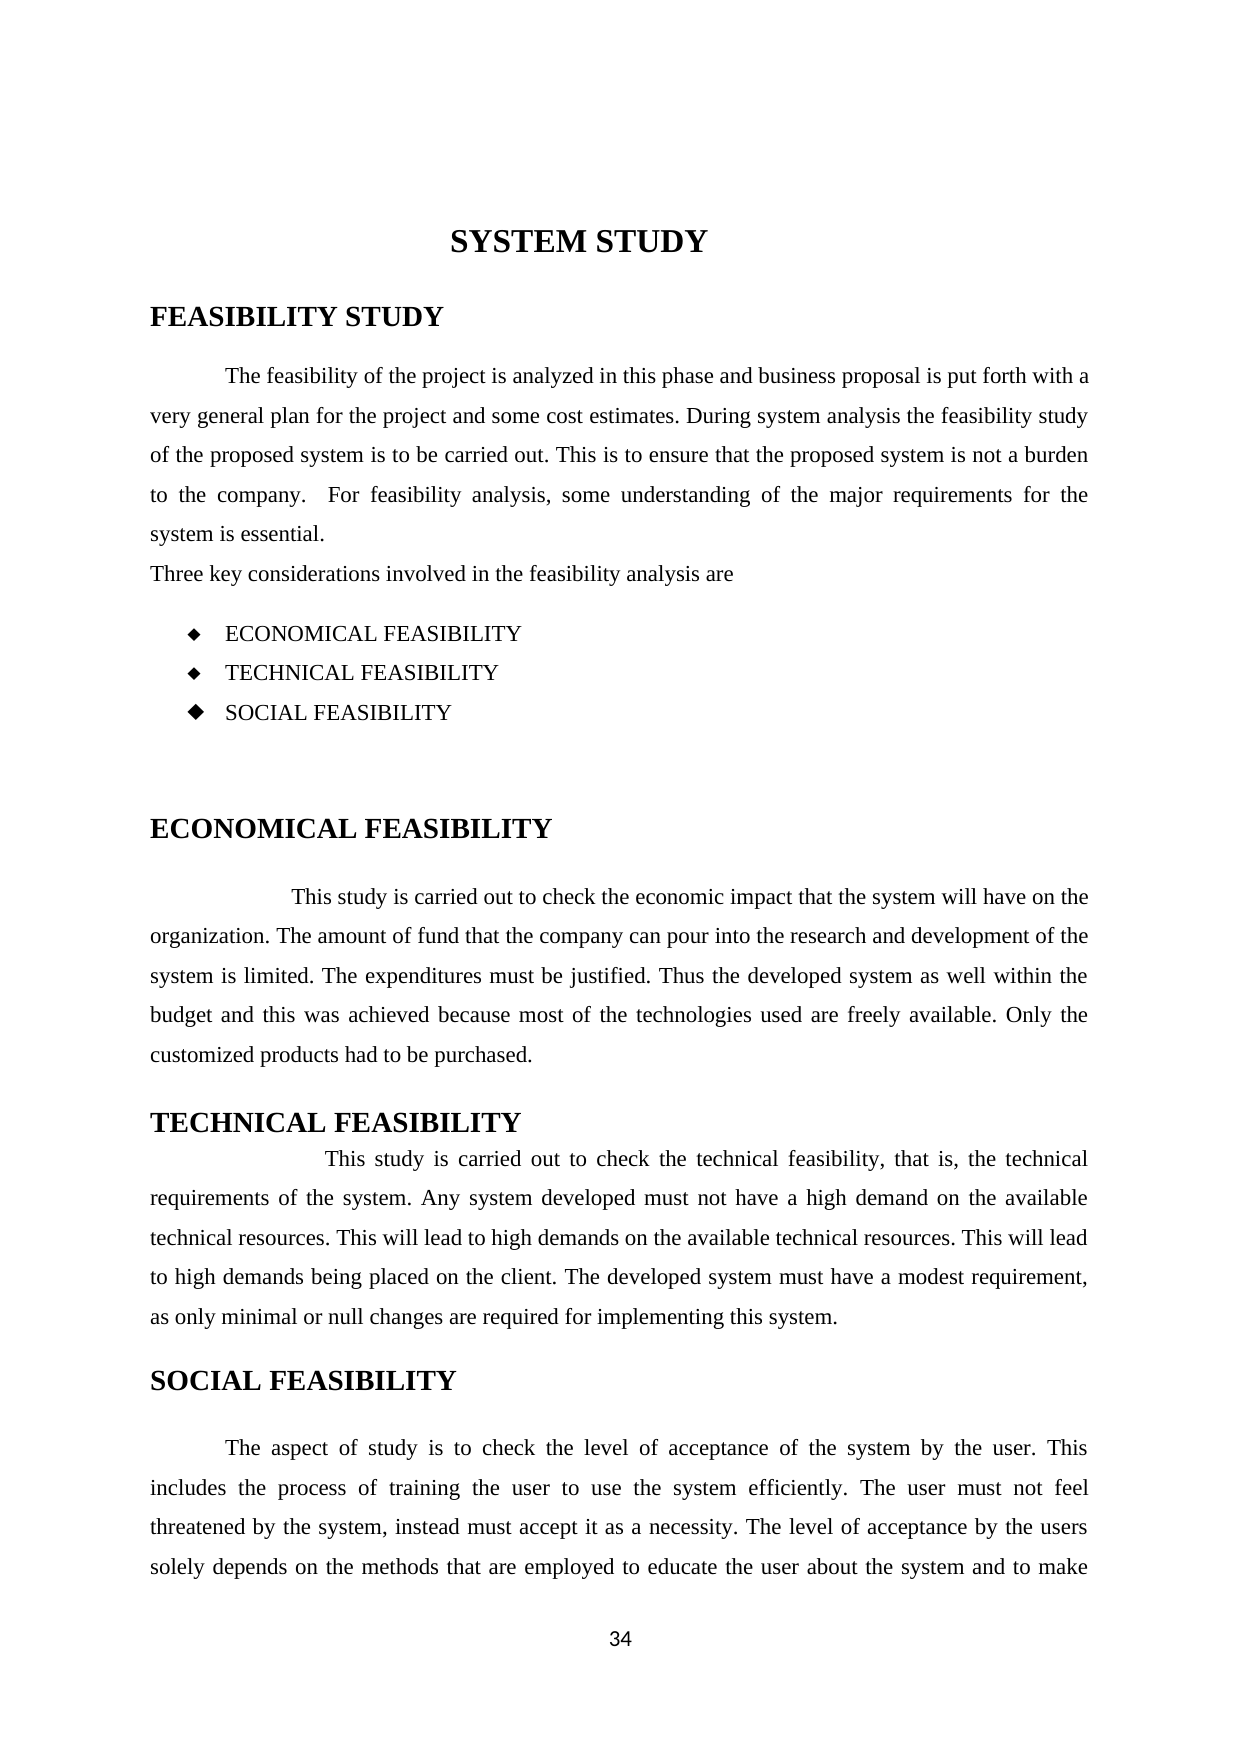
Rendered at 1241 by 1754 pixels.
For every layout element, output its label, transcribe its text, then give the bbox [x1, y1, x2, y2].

list ECONOMICAL FEASIBILITY [187, 620, 1090, 646]
subtitle TECHNICAL FEASIBILITY [150, 1105, 1090, 1139]
text ECONOMICAL FEASIBILITY [150, 812, 1090, 845]
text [150, 1434, 1090, 1579]
text FEASIBILITY STUDY [150, 299, 1090, 333]
list SOCIAL FEASIBILITY [187, 699, 1090, 727]
text This study is carried out to check the economic impact that the system will have on the organization. The amount of fund that the company can pour into the research and development of the system is limited. The expenditures must be justified. Thus the developed system as well within the budget and this was achieved because most of the technologies used are freely available. Only the customized products had to be purchased. [150, 883, 1090, 1067]
text SOCIAL FEASIBILITY [150, 1363, 1090, 1397]
text SYSTEM STUDY [375, 221, 1090, 259]
text Three key considerations involved in the feasibility analysis are [150, 560, 1090, 586]
text This study is carried out to check the technical feasibility, that is, the technical requirements of the system. Any system developed must not have a high demand on the available technical resources. This will lead to high demands on the available technical resources. This will lead to high demands being placed on the client. The developed system must have a modest requirement, as only minimal or null changes are required for implementing this system. [150, 1145, 1090, 1329]
list TECHNICAL FEASIBILITY [187, 659, 1090, 686]
text The feasibility of the project is analyzed in this phase and business proposal is put forth with a very general plan for the project and some cost estimates. During system analysis the feasibility study of the proposed system is to be carried out. This is to ensure that the proposed system is not a burden to the company. For feasibility analysis, some understanding of the major requirements for the system is essential. [150, 362, 1090, 547]
